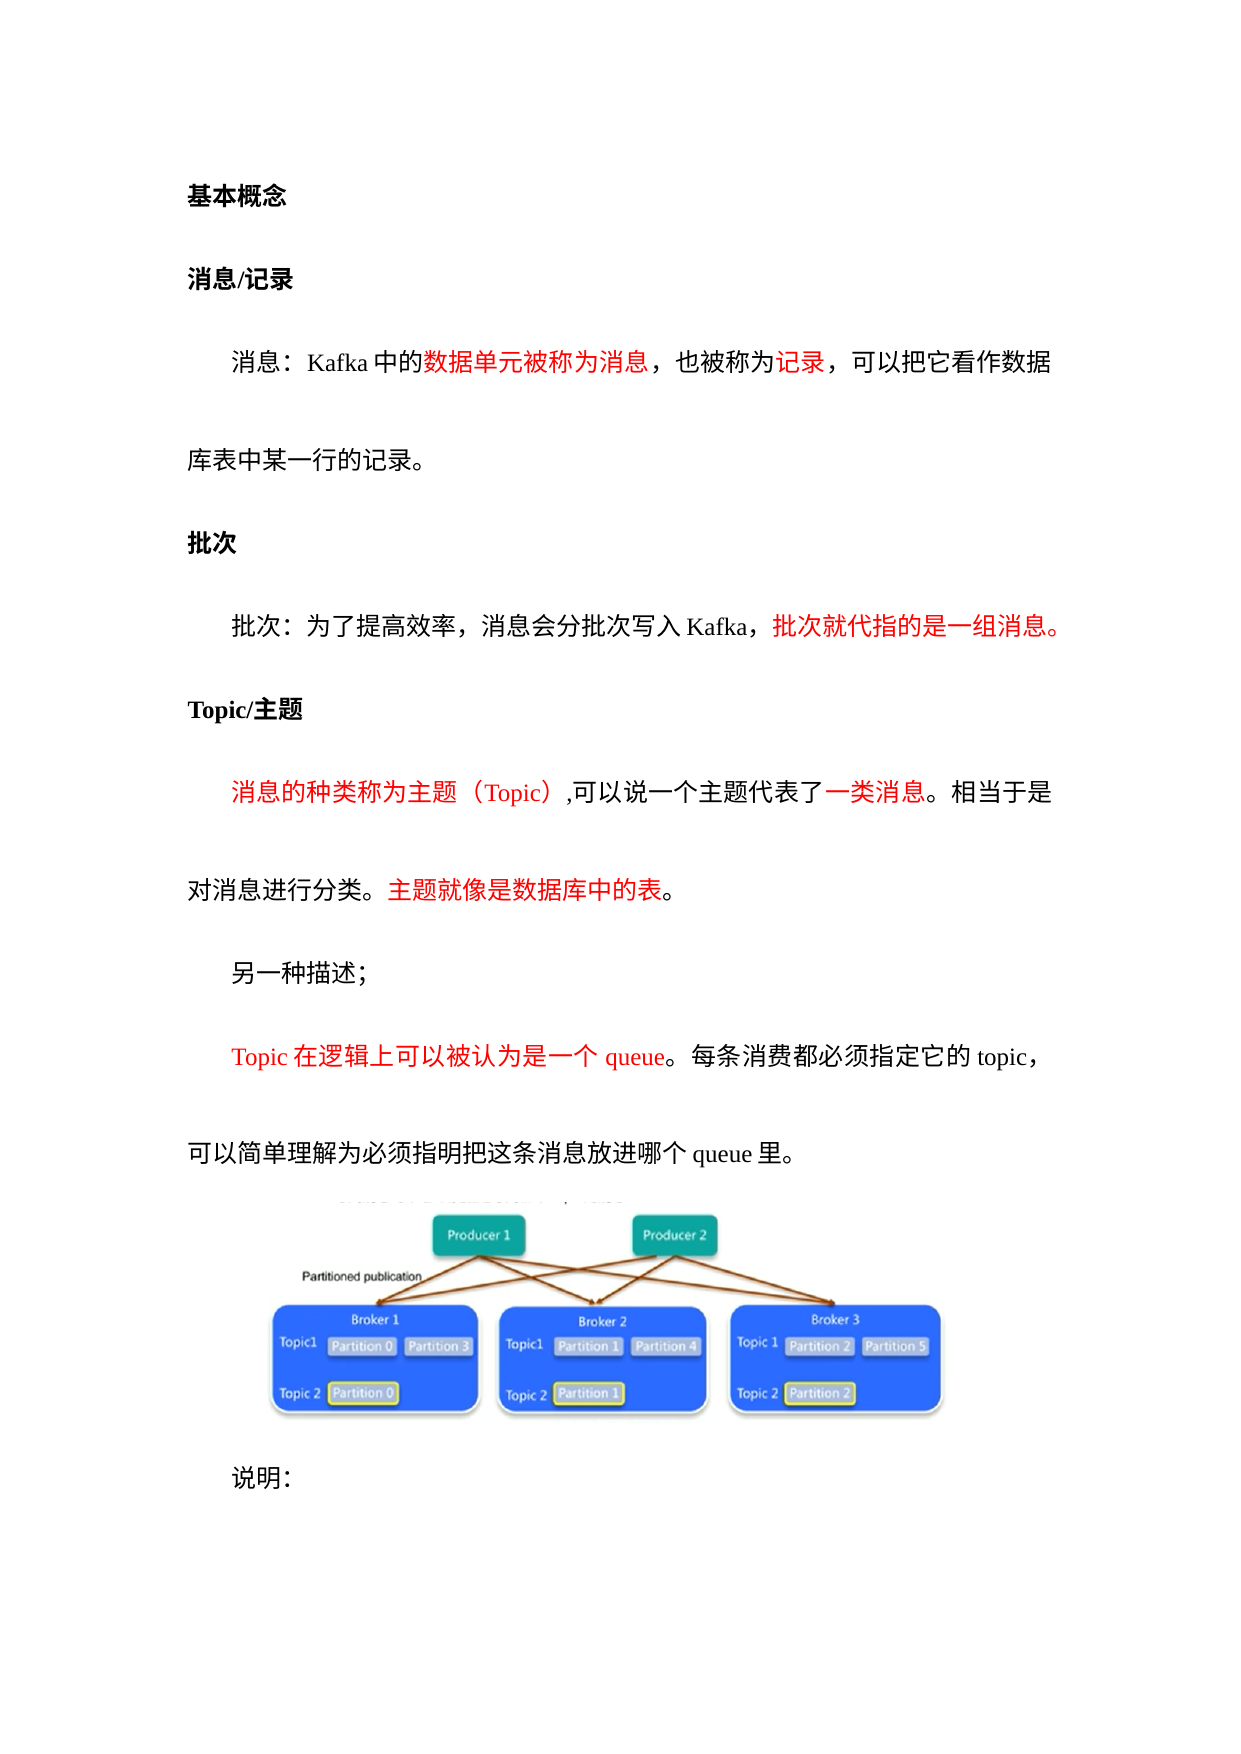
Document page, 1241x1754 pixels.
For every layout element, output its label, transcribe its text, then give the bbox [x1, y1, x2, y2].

subtitle 基本概念 [187, 162, 1053, 227]
text 消息的种类称为主题（Topic）,可以说一个主题代表了一类消息。相当于是对消息进行分类。主题就像是数据库中的表。 [187, 758, 1053, 921]
text 批次：为了提高效率，消息会分批次写入Kafka，批次就代指的是一组消息。 [187, 592, 1053, 657]
text Topic在逻辑上可以被认为是一个queue。每条消费都必须指定它的topic，可以简单理解为必须指明把这条消息放进哪个queue里。 [187, 1022, 1053, 1184]
text 另一种描述； [187, 939, 1053, 1004]
subtitle 消息/记录 [187, 245, 1053, 310]
subtitle Topic/主题 [187, 675, 1053, 740]
text 说明： [187, 1444, 1053, 1509]
picture [239, 1202, 1001, 1423]
text 消息：Kafka中的数据单元被称为消息，也被称为记录，可以把它看作数据库表中某一行的记录。 [187, 328, 1053, 491]
subtitle 批次 [187, 509, 1053, 574]
